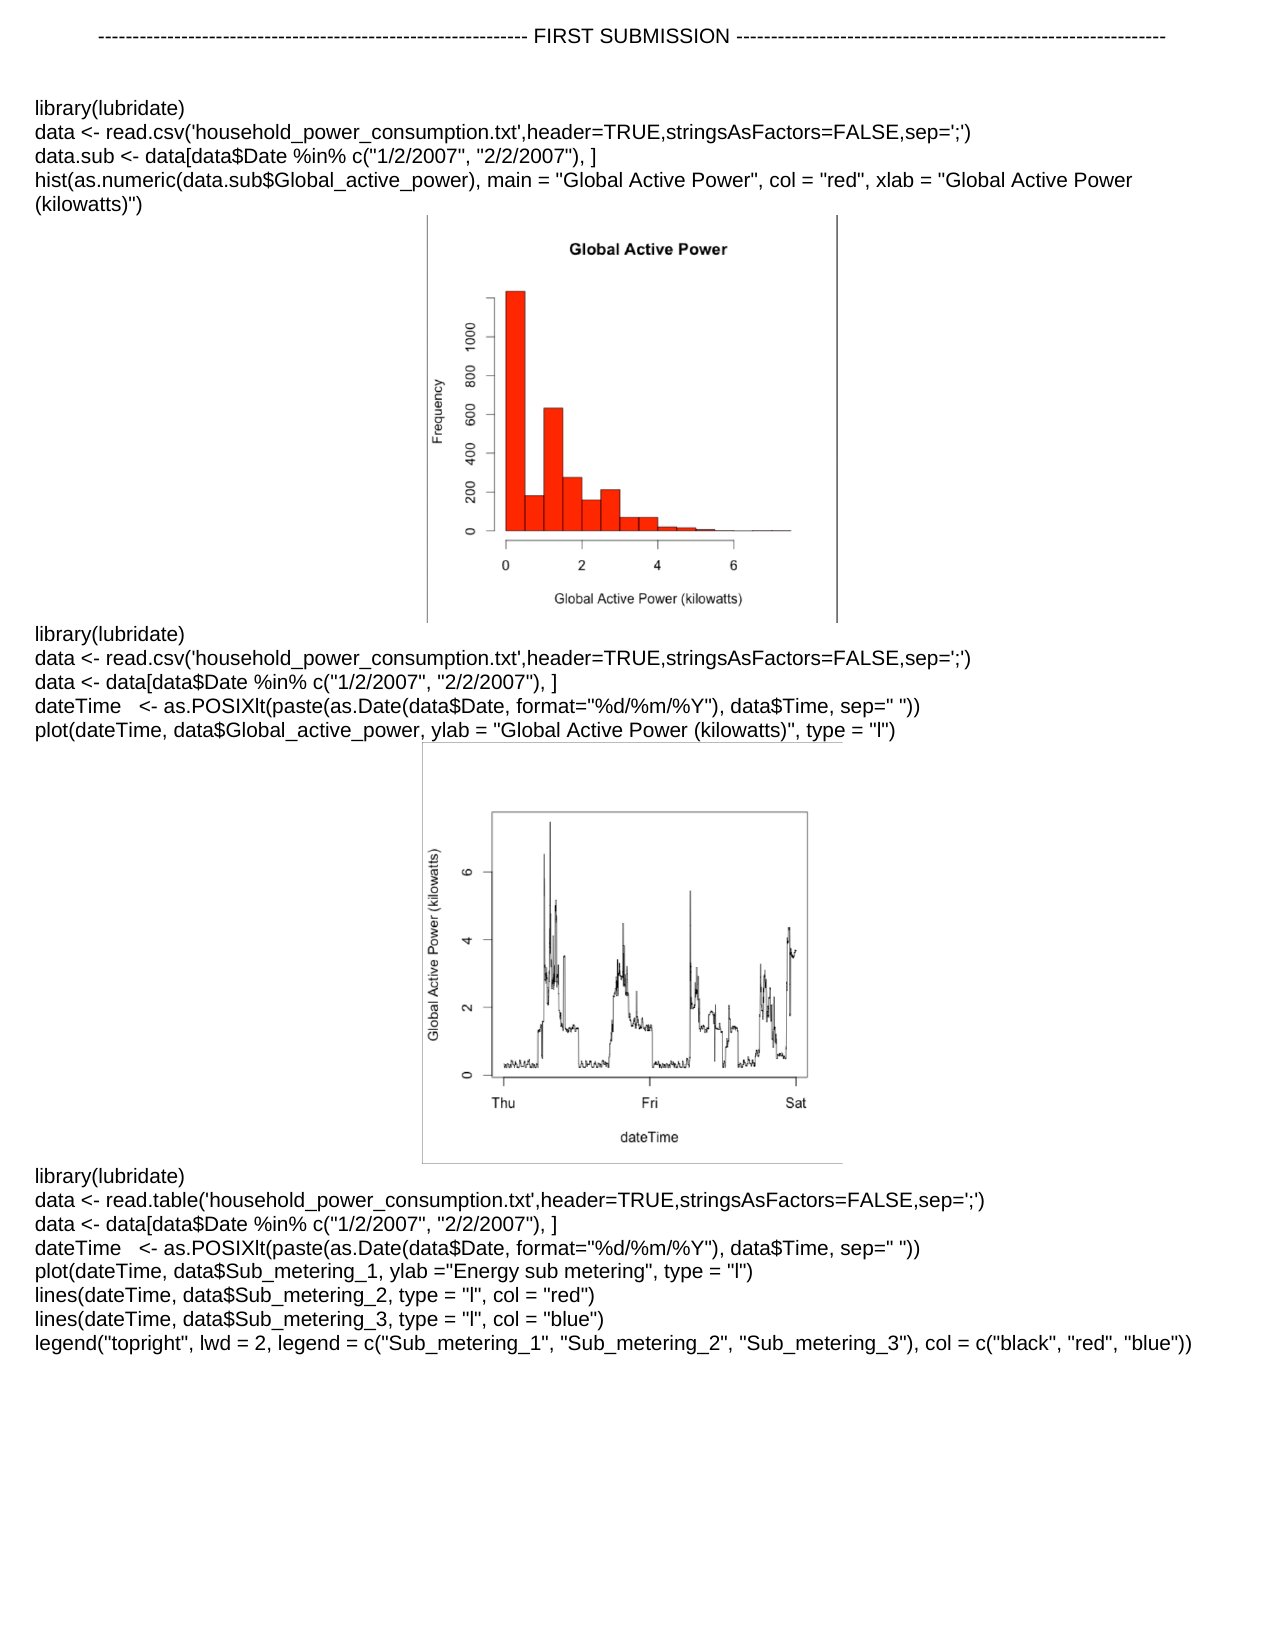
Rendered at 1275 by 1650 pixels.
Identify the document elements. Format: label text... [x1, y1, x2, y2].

text legend("topright", lwd = 2, legend = c("Sub_metering_1", "Sub_metering_2", "Sub_metering_3"), col = c("black", "red", "blue")) [34, 1331, 1230, 1355]
text data.sub <- data[data$Date %in% c("1/2/2007", "2/2/2007"), ] [34, 144, 1230, 168]
text data <- read.csv('household_power_consumption.txt',header=TRUE,stringsAsFactors=FALSE,sep=';') [34, 120, 1230, 144]
text data <- read.csv('household_power_consumption.txt',header=TRUE,stringsAsFactors=FALSE,sep=';') [34, 646, 1230, 670]
text library(lubridate) [34, 622, 1230, 646]
text library(lubridate) [34, 96, 1230, 120]
picture [426, 215, 838, 623]
text plot(dateTime, data$Sub_metering_1, ylab ="Energy sub metering", type = "l") [34, 1259, 1230, 1283]
text plot(dateTime, data$Global_active_power, ylab = "Global Active Power (kilowatts)", type = "l") [34, 718, 1230, 742]
text -------------------------------------------------------------- FIRST SUBMISSION -------------------------------------------------------------- [34, 24, 1230, 48]
text data <- data[data$Date %in% c("1/2/2007", "2/2/2007"), ] [34, 670, 1230, 694]
picture [421, 742, 843, 1164]
text dateTime <- as.POSIXlt(paste(as.Date(data$Date, format="%d/%m/%Y"), data$Time, sep=" ")) [34, 1235, 1230, 1259]
text hist(as.numeric(data.sub$Global_active_power), main = "Global Active Power", col = "red", xlab = "Global Active Power (kilowatts)") [34, 168, 1230, 216]
text data <- read.table('household_power_consumption.txt',header=TRUE,stringsAsFactors=FALSE,sep=';') [34, 1187, 1230, 1211]
text dateTime <- as.POSIXlt(paste(as.Date(data$Date, format="%d/%m/%Y"), data$Time, sep=" ")) [34, 694, 1230, 718]
text library(lubridate) [34, 1163, 1230, 1187]
text lines(dateTime, data$Sub_metering_2, type = "l", col = "red") [34, 1283, 1230, 1307]
text lines(dateTime, data$Sub_metering_3, type = "l", col = "blue") [34, 1307, 1230, 1331]
text data <- data[data$Date %in% c("1/2/2007", "2/2/2007"), ] [34, 1211, 1230, 1235]
